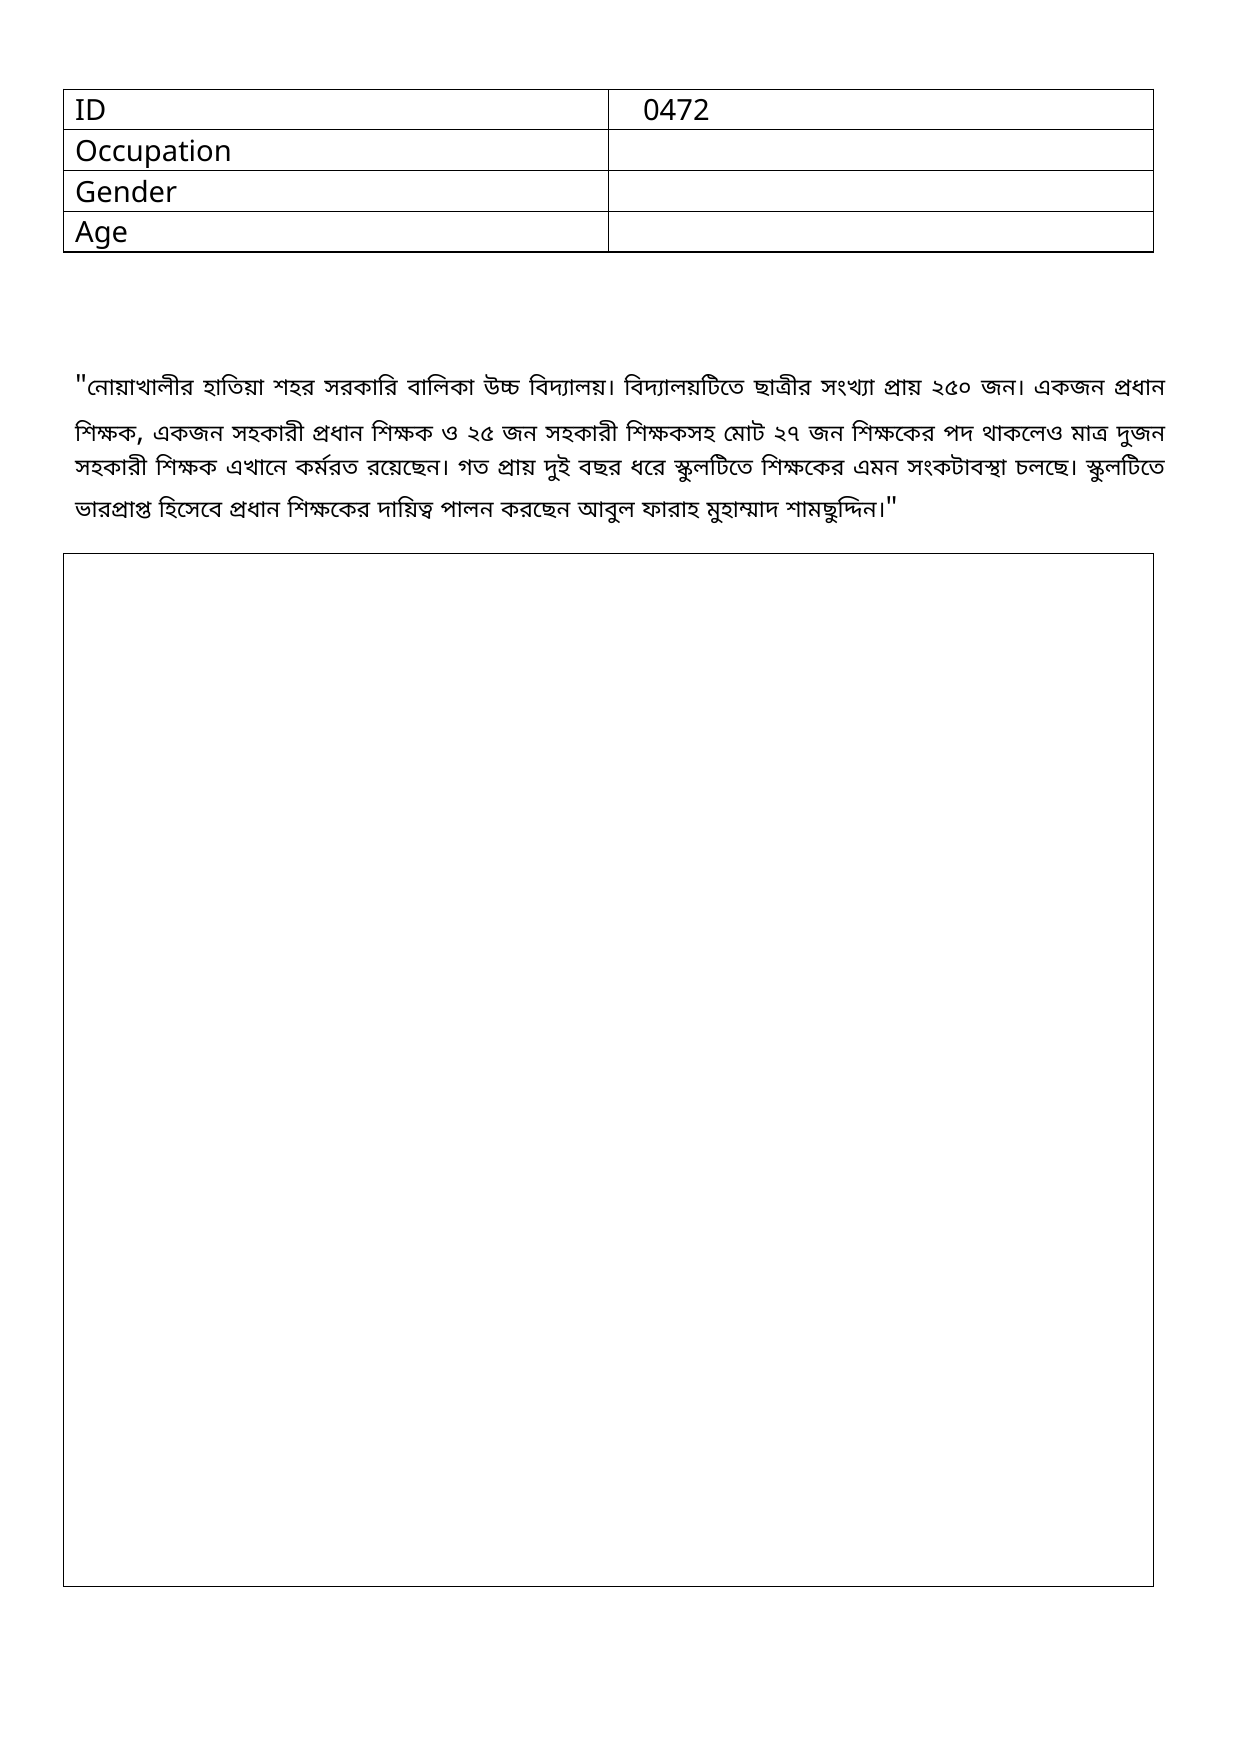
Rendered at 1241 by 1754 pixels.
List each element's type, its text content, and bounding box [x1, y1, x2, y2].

table_cell Age [64, 212, 608, 251]
table_cell [609, 212, 1153, 251]
table_header ID [64, 90, 608, 129]
table_cell Occupation [64, 130, 608, 170]
text "নোয়াখালীর হাতিয়া শহর সরকারি বালিকা উচ্চ বিদ্যালয়। বিদ্যালয়টিতে ছাত্রীর সংখ্যা প্রায় ২৫০ জন। একজন প্রধান শিক্ষক, একজন সহকারী প্রধান শিক্ষক ও ২৫ জন সহকারী শিক্ষকসহ মোট ২৭ জন শিক্ষকের পদ থাকলেও মাত্র দুজন সহকারী শিক্ষক এখানে কর্মরত রয়েছেন। গত প্রায় দুই বছর ধরে স্কুলটিতে শিক্ষকের এমন সংকটাবস্থা চলছে। স্কুলটিতে ভারপ্রাপ্ত হিসেবে প্রধান শিক্ষকের দায়িত্ব পালন করছেন আবুল ফারাহ মুহাম্মাদ শামছুদ্দিন।" [75, 364, 1165, 526]
table_cell Gender [64, 171, 608, 211]
table_cell [609, 130, 1153, 170]
table_header 0472 [609, 90, 1153, 129]
table_header [64, 554, 1153, 1586]
table_cell [609, 171, 1153, 211]
